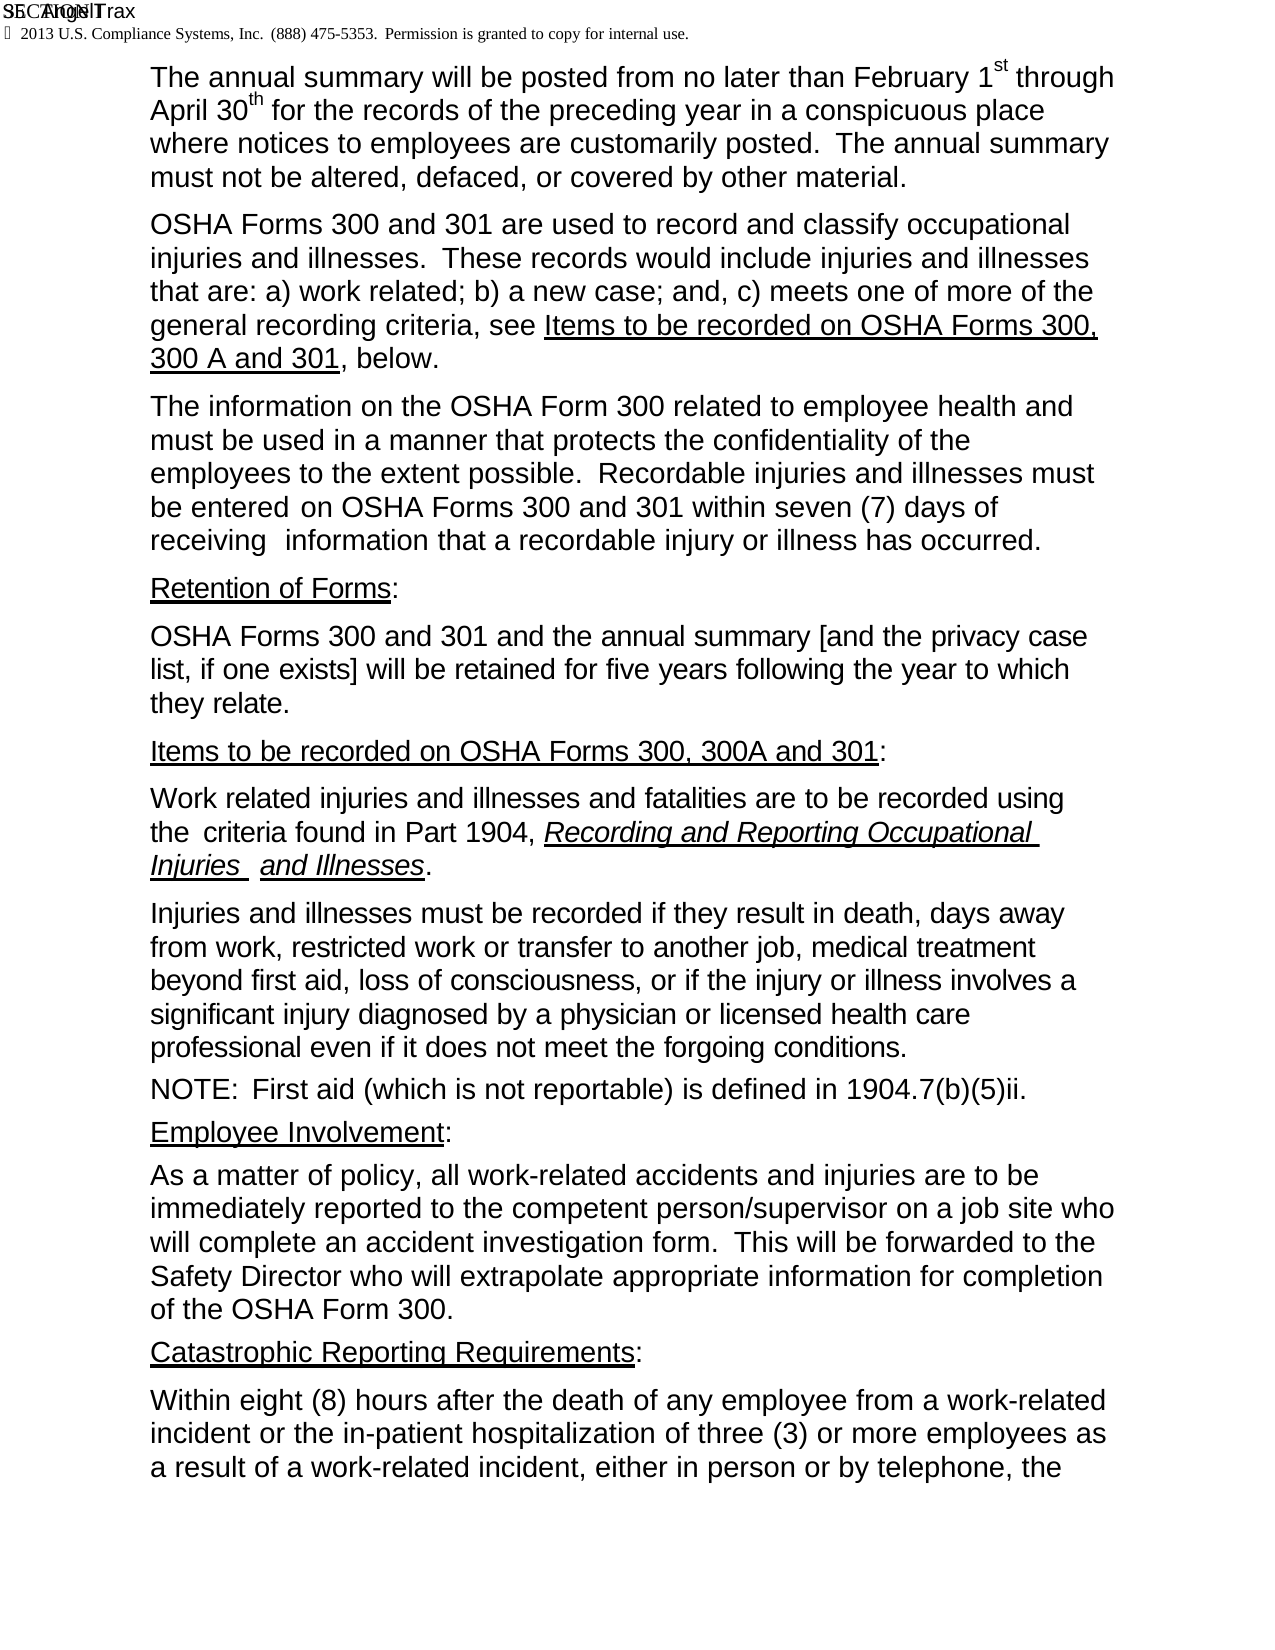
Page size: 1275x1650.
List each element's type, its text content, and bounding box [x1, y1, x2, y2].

text Work related injuries and illnesses and fatalities are to be recorded using the criteria found in Part 1904, Recording and Reporting Occupational Injuries and Illnesses. [150, 781, 1104, 882]
text OSHA Forms 300 and 301 and the annual summary [and the privacy case list, if one exists] will be retained for five years following the year to which they relate. [150, 619, 1091, 719]
text Injuries and illnesses must be recorded if they result in death, days away from work, restricted work or transfer to another job, medical treatment beyond first aid, loss of consciousness, or if the injury or illness involves a significant injury diagnosed by a physician or licensed health care professional even if it does not meet the forgoing conditions. [150, 896, 1091, 1064]
text Within eight (8) hours after the death of any employee from a work-related incident or the in-patient hospitalization of three (3) or more employees as a result of a work-related incident, either in person or by telephone, the [150, 1383, 1107, 1483]
text NOTE: First aid (which is not reportable) is defined in 1904.7(b)(5)ii. Employee Involvement: [150, 1072, 1104, 1148]
text The information on the OSHA Form 300 related to employee health and must be used in a manner that protects the confidentiality of the employees to the extent possible. Recordable injuries and illnesses must be entered on OSHA Forms 300 and 301 within seven (7) days of receiving information that a recordable injury or illness has occurred. [150, 389, 1113, 557]
text Retention of Forms: [150, 571, 1104, 605]
text Items to be recorded on OSHA Forms 300, 300A and 301: [150, 734, 1104, 767]
text The annual summary will be posted from no later than February 1st through April 30th for the records of the preceding year in a conspicuous place where notices to employees are customarily posted. The annual summary must not be altered, defaced, or covered by other material. [150, 60, 1116, 194]
text OSHA Forms 300 and 301 are used to record and classify occupational injuries and illnesses. These records would include injuries and illnesses that are: a) work related; b) a new case; and, c) meets one of more of the general recording criteria, see Items to be recorded on OSHA Forms 300, 300 A and 301, below. [150, 207, 1104, 375]
text As a matter of policy, all work-related accidents and injuries are to be immediately reported to the competent person/supervisor on a job site who will complete an accident investigation form. This will be forwarded to the Safety Director who will extrapolate appropriate information for completion of the OSHA Form 300. [150, 1158, 1116, 1326]
text Catastrophic Reporting Requirements: [150, 1335, 1104, 1369]
